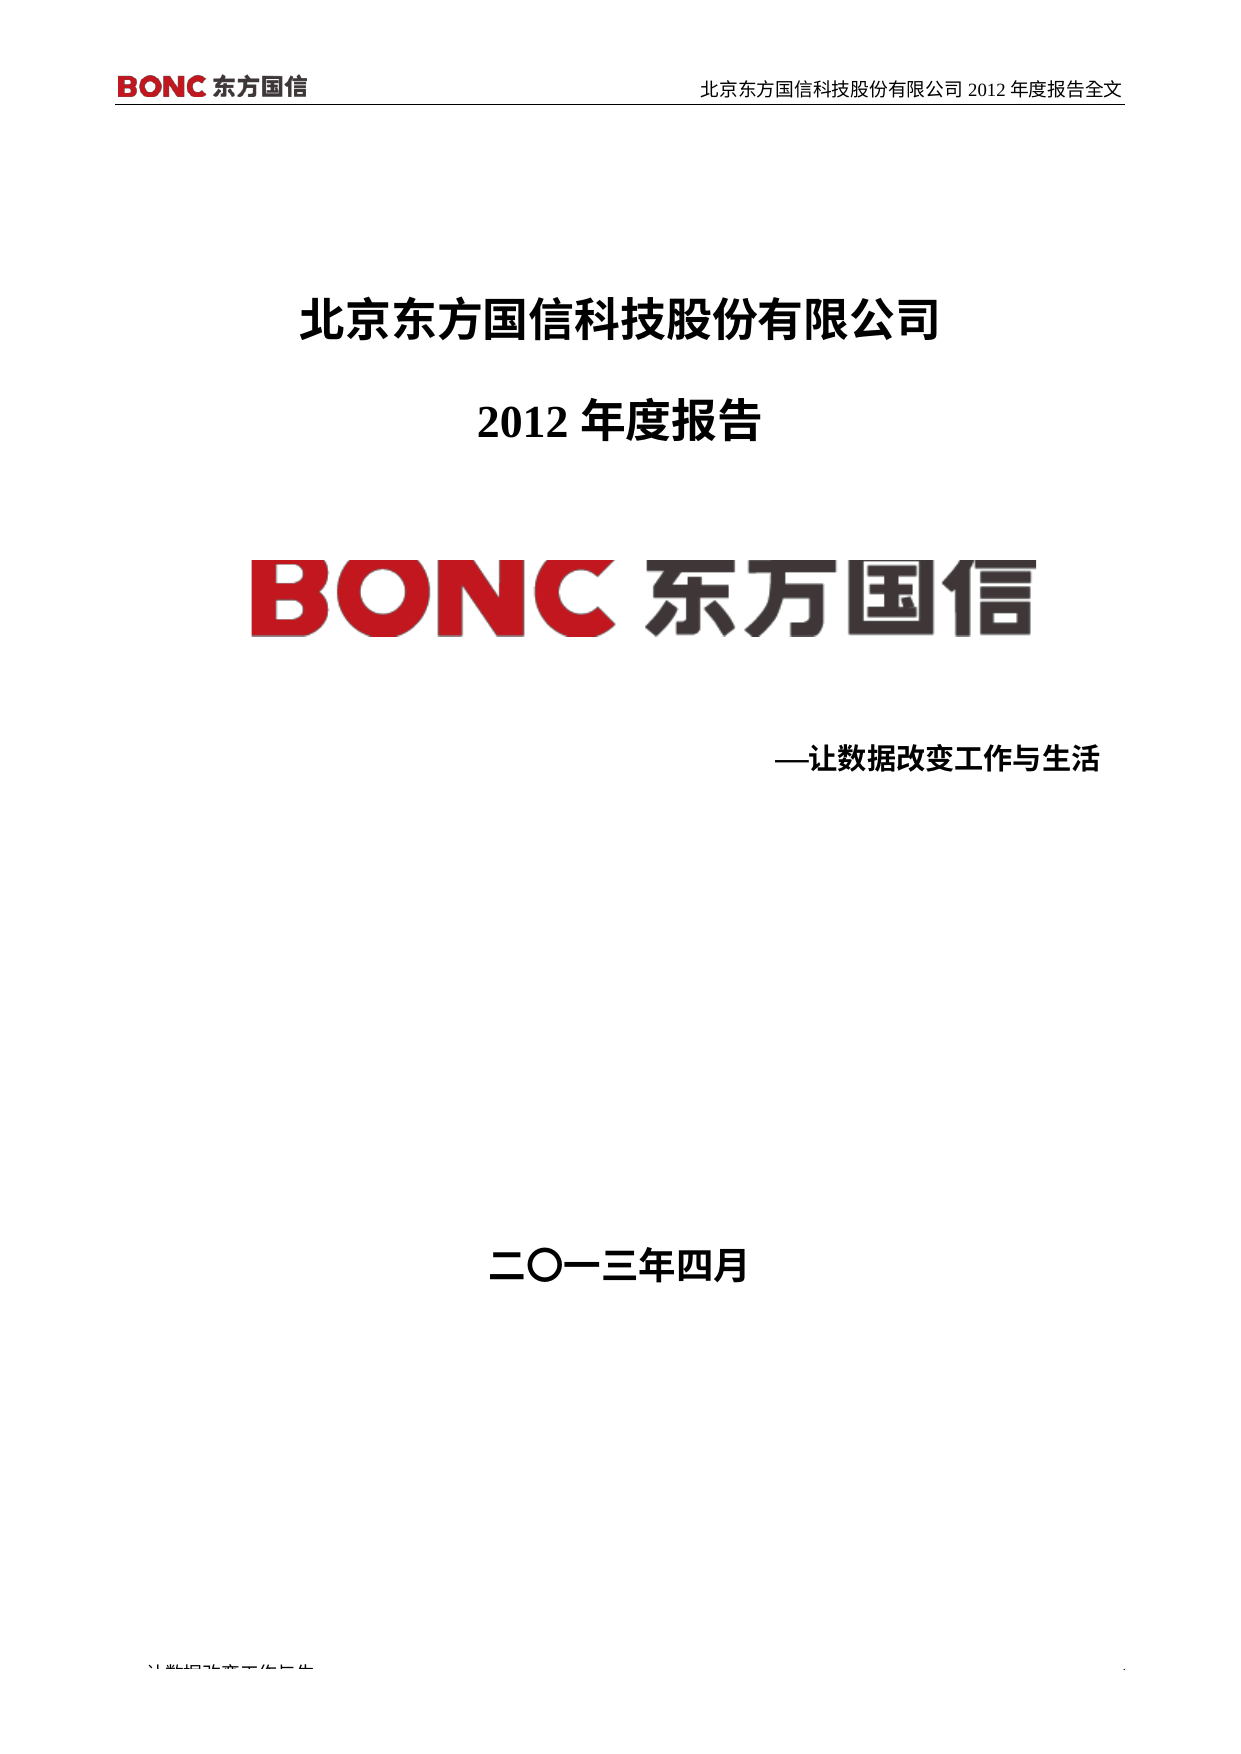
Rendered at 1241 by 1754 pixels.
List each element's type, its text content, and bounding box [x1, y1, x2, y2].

text 二〇一三年四月 [102, 1239, 1138, 1291]
text 2012 年度报告 [102, 389, 1138, 451]
text 北京东方国信科技股份有限公司 [102, 292, 1138, 348]
picture [251, 560, 1037, 637]
text —让数据改变工作与生活 [775, 738, 1138, 778]
picture [118, 74, 307, 97]
